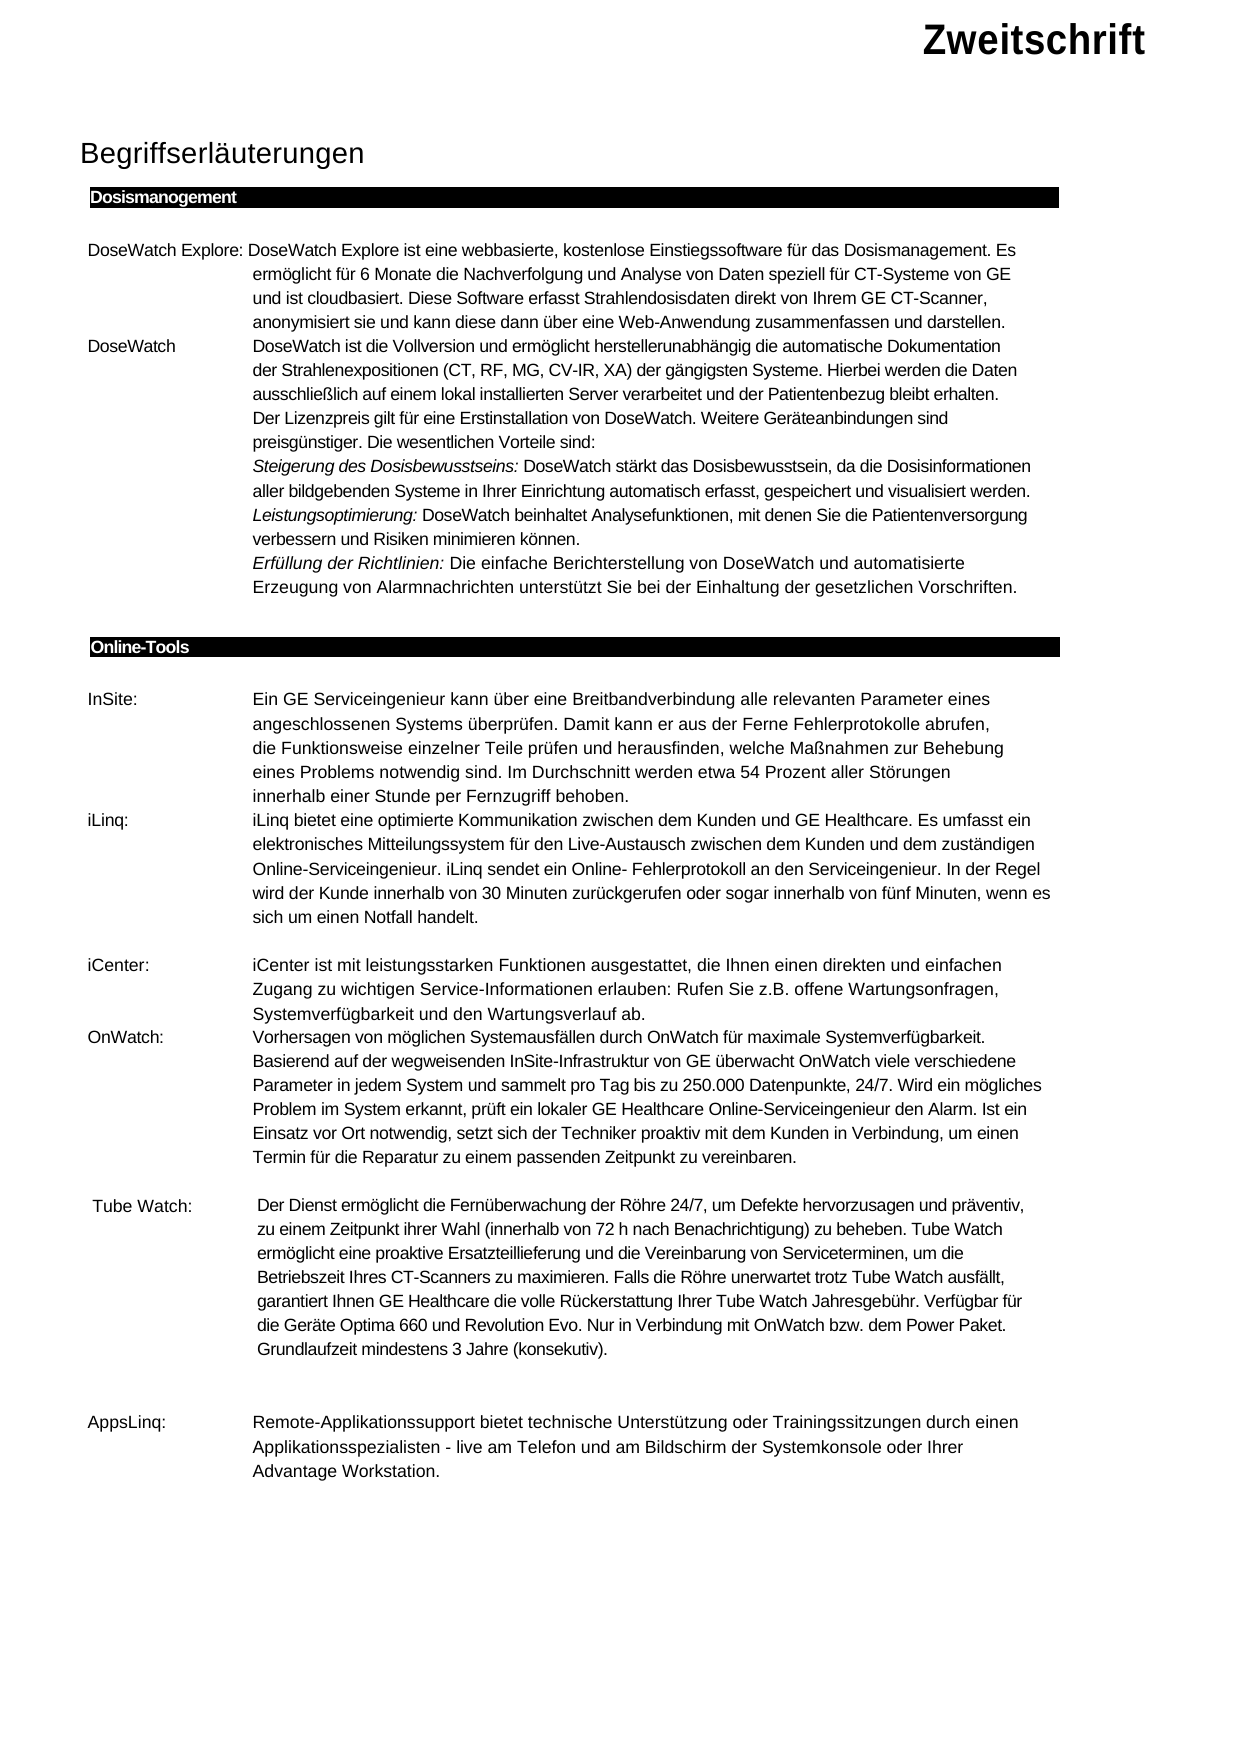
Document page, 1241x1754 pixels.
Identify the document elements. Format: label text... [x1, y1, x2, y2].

text Steigerung des Dosisbewusstseins: DoseWatch stärkt das Dosisbewusstsein, da die Dosisinformationen aller bildgebenden Systeme in Ihrer Einrichtung automatisch erfasst, gespeichert und visualisiert werden. Leistungsoptimierung: DoseWatch beinhaltet Analysefunktionen, mit denen Sie die Patientenversorgung verbessern und Risiken minimieren können. [252, 454, 1051, 550]
text OnWatch: Vorhersagen von möglichen Systemausfällen durch OnWatch für maximale Systemverfügbarkeit. Basierend auf der wegweisenden InSite-Infrastruktur von GE überwacht OnWatch viele verschiedene Parameter in jedem System und sammelt pro Tag bis zu 250.000 Datenpunkte, 24/7. Wird ein mögliches Problem im System erkannt, prüft ein lokaler GE Healthcare Online-Serviceingenieur den Alarm. Ist ein Einsatz vor Ort notwendig, setzt sich der Techniker proaktiv mit dem Kunden in Verbindung, um einen Termin für die Reparatur zu einem passenden Zeitpunkt zu vereinbaren. [87, 1025, 1051, 1168]
text Begriffserläuterungen [80, 135, 1156, 170]
text iCenter: iCenter ist mit leistungsstarken Funktionen ausgestattet, die Ihnen einen direkten und einfachen Zugang zu wichtigen Service-Informationen erlauben: Rufen Sie z.B. offene Wartungsonfragen, Systemverfügbarkeit und den Wartungsverlauf ab. [87, 952, 1051, 1025]
text DoseWatch DoseWatch ist die Vollversion und ermöglicht herstellerunabhängig die automatische Dokumentation der Strahlenexpositionen (CT, RF, MG, CV-IR, XA) der gängigsten Systeme. Hierbei werden die Daten ausschließlich auf einem lokal installierten Server verarbeitet und der Patientenbezug bleibt erhalten. Der Lizenzpreis gilt für eine Erstinstallation von DoseWatch. Weitere Geräteanbindungen sind preisgünstiger. Die wesentlichen Vorteile sind: [87, 333, 1021, 454]
text Online-Tools [90, 637, 1060, 657]
text AppsLinq: Remote-Applikationssupport bietet technische Unterstützung oder Trainingssitzungen durch einen Applikationsspezialisten - live am Telefon und am Bildschirm der Systemkonsole oder Ihrer Advantage Workstation. [87, 1410, 1029, 1482]
table_header Tube Watch: [65, 1192, 219, 1361]
text iLinq: iLinq bietet eine optimierte Kommunikation zwischen dem Kunden und GE Healthcare. Es umfasst ein elektronisches Mitteilungssystem für den Live-Austausch zwischen dem Kunden und dem zuständigen Online-Serviceingenieur. iLinq sendet ein Online- Fehlerprotokoll an den Serviceingenieur. In der Regel wird der Kunde innerhalb von 30 Minuten zurückgerufen oder sogar innerhalb von fünf Minuten, wenn es sich um einen Notfall handelt. [87, 807, 1051, 928]
text Zweitschrift [65, 14, 1145, 64]
text Dosismanogement [90, 187, 1059, 208]
text DoseWatch Explore: DoseWatch Explore ist eine webbasierte, kostenlose Einstiegssoftware für das Dosismanagement. Es ermöglicht für 6 Monate die Nachverfolgung und Analyse von Daten speziell für CT-Systeme von GE und ist cloudbasiert. Diese Software erfasst Strahlendosisdaten direkt von Ihrem GE CT-Scanner, anonymisiert sie und kann diese dann über eine Web-Anwendung zusammenfassen und darstellen. [87, 237, 1044, 333]
text Erfüllung der Richtlinien: Die einfache Berichterstellung von DoseWatch und automatisierte Erzeugung von Alarmnachrichten unterstützt Sie bei der Einhaltung der gesetzlichen Vorschriften. [252, 550, 1029, 599]
table_header Der Dienst ermöglicht die Fernüberwachung der Röhre 24/7, um Defekte hervorzusagen und präventiv, zu einem Zeitpunkt ihrer Wahl (innerhalb von 72 h nach Benachrichtigung) zu beheben. Tube Watch ermöglicht eine proaktive Ersatzteillieferung und die Vereinbarung von Serviceterminen, um die Betriebszeit Ihres CT-Scanners zu maximieren. Falls die Röhre unerwartet trotz Tube Watch ausfällt, garantiert Ihnen GE Healthcare die volle Rückerstattung Ihrer Tube Watch Jahresgebühr. Verfügbar für die Geräte Optima 660 und Revolution Evo. Nur in Verbindung mit OnWatch bzw. dem Power Paket. Grundlaufzeit mindestens 3 Jahre (konsekutiv). [219, 1192, 1157, 1361]
text InSite: Ein GE Serviceingenieur kann über eine Breitbandverbindung alle relevanten Parameter eines angeschlossenen Systems überprüfen. Damit kann er aus der Ferne Fehlerprotokolle abrufen, die Funktionsweise einzelner Teile prüfen und herausfinden, welche Maßnahmen zur Behebung eines Problems notwendig sind. Im Durchschnitt werden etwa 54 Prozent aller Störungen innerhalb einer Stunde per Fernzugriff behoben. [87, 686, 1006, 807]
